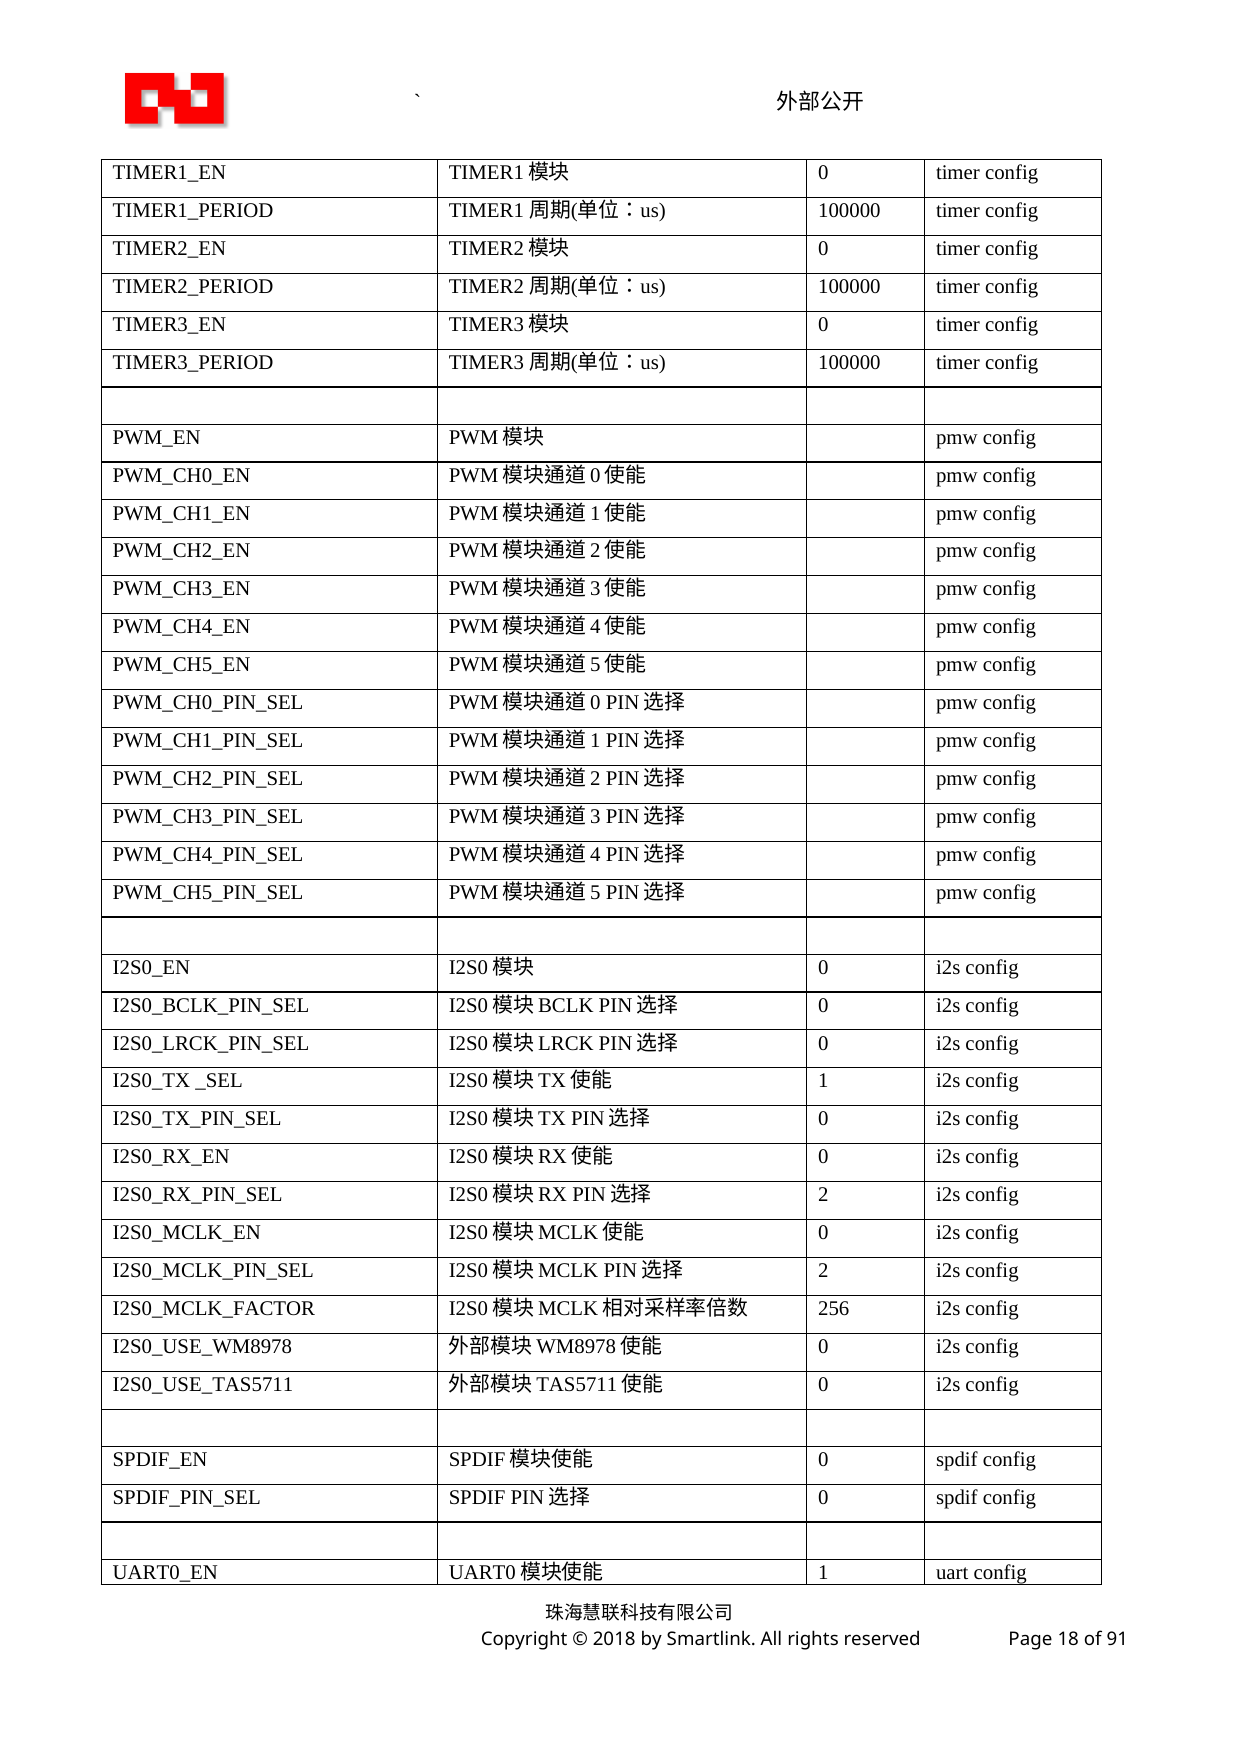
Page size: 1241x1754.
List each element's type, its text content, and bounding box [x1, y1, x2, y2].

table_cell 外部模块WM8978使能 [438, 1334, 806, 1371]
table_cell pmw config [925, 728, 1101, 765]
table_cell [807, 918, 924, 953]
table_cell I2S0模块RX PIN选择 [438, 1182, 806, 1219]
table_cell I2S0模块 [438, 955, 806, 991]
table_cell PWM模块通道4使能 [438, 614, 806, 651]
table_cell [925, 1523, 1101, 1558]
table_cell [807, 1410, 924, 1446]
table_cell PWM_CH5_EN [102, 652, 437, 689]
table_cell [807, 766, 924, 803]
table_cell [925, 918, 1101, 953]
table_cell [807, 425, 924, 461]
table_cell pmw config [925, 463, 1101, 499]
table_cell spdif config [925, 1485, 1101, 1521]
table_cell [807, 500, 924, 537]
table_cell 0 [807, 312, 924, 348]
table_cell [807, 388, 924, 423]
table_cell I2S0模块MCLK相对采样率倍数 [438, 1296, 806, 1333]
table_cell PWM模块通道1使能 [438, 500, 806, 537]
table_cell pmw config [925, 538, 1101, 575]
table_cell I2S0模块BCLK PIN选择 [438, 993, 806, 1029]
table_cell 0 [807, 236, 924, 273]
table_cell PWM模块通道5 PIN选择 [438, 880, 806, 916]
table_cell PWM模块通道4 PIN选择 [438, 842, 806, 878]
table_cell I2S0_LRCK_PIN_SEL [102, 1030, 437, 1067]
table_cell 0 [807, 993, 924, 1029]
table_cell 0 [807, 1447, 924, 1483]
table_cell [807, 804, 924, 841]
table_cell TIMER2 周期(单位：us) [438, 274, 806, 311]
table_cell TIMER1模块 [438, 160, 806, 197]
table_cell i2s config [925, 993, 1101, 1029]
table_cell I2S0_RX_EN [102, 1144, 437, 1181]
table_cell timer config [925, 198, 1101, 235]
table_cell PWM_CH3_EN [102, 576, 437, 613]
table_cell 100000 [807, 274, 924, 311]
table_cell pmw config [925, 880, 1101, 916]
table_cell pmw config [925, 576, 1101, 613]
table_cell 0 [807, 1106, 924, 1143]
table_cell I2S0模块RX使能 [438, 1144, 806, 1181]
table_cell PWM模块通道0使能 [438, 463, 806, 499]
table_cell pmw config [925, 500, 1101, 537]
table_cell [807, 614, 924, 651]
table_cell 0 [807, 955, 924, 991]
table_cell PWM_CH0_PIN_SEL [102, 690, 437, 727]
table_cell 0 [807, 1144, 924, 1181]
table_cell [102, 388, 437, 423]
table_cell spdif config [925, 1447, 1101, 1483]
table_cell i2s config [925, 1372, 1101, 1408]
table_cell PWM模块 [438, 425, 806, 461]
table_cell PWM_CH2_PIN_SEL [102, 766, 437, 803]
table_cell I2S0_MCLK_EN [102, 1220, 437, 1257]
table_cell UART0_EN [102, 1560, 437, 1584]
table_cell 0 [807, 1030, 924, 1067]
table_cell SPDIF_PIN_SEL [102, 1485, 437, 1521]
table_cell i2s config [925, 1220, 1101, 1257]
table_cell i2s config [925, 1030, 1101, 1067]
table_cell [438, 1410, 806, 1446]
table_cell PWM模块通道1 PIN选择 [438, 728, 806, 765]
table_cell I2S0_TX _SEL [102, 1068, 437, 1105]
table_cell 1 [807, 1560, 924, 1584]
table_cell pmw config [925, 425, 1101, 461]
table_cell I2S0_TX_PIN_SEL [102, 1106, 437, 1143]
table_cell I2S0_MCLK_FACTOR [102, 1296, 437, 1333]
table_cell i2s config [925, 1258, 1101, 1295]
table_cell i2s config [925, 955, 1101, 991]
table_cell [807, 690, 924, 727]
table_cell timer config [925, 160, 1101, 197]
table_cell SPDIF_EN [102, 1447, 437, 1483]
table_cell [807, 1523, 924, 1558]
table_cell I2S0模块TX使能 [438, 1068, 806, 1105]
table_cell TIMER1_PERIOD [102, 198, 437, 235]
table_cell [438, 1523, 806, 1558]
table_cell pmw config [925, 842, 1101, 878]
table_cell I2S0模块TX PIN选择 [438, 1106, 806, 1143]
table_cell UART0模块使能 [438, 1560, 806, 1584]
table_cell i2s config [925, 1334, 1101, 1371]
table_cell [925, 388, 1101, 423]
table_cell 0 [807, 1334, 924, 1371]
table_cell PWM模块通道5使能 [438, 652, 806, 689]
table_cell TIMER2_EN [102, 236, 437, 273]
table_cell pmw config [925, 766, 1101, 803]
table_cell [807, 728, 924, 765]
table_cell PWM_CH5_PIN_SEL [102, 880, 437, 916]
table_cell [807, 576, 924, 613]
table_cell TIMER1_EN [102, 160, 437, 197]
table_cell pmw config [925, 652, 1101, 689]
table_cell [438, 918, 806, 953]
table_cell 256 [807, 1296, 924, 1333]
table_cell [807, 880, 924, 916]
table_cell PWM模块通道0 PIN选择 [438, 690, 806, 727]
table_cell TIMER2模块 [438, 236, 806, 273]
table_cell PWM_CH1_PIN_SEL [102, 728, 437, 765]
table_cell timer config [925, 312, 1101, 348]
table_cell PWM_CH1_EN [102, 500, 437, 537]
table_cell [807, 538, 924, 575]
table_cell [102, 1410, 437, 1446]
table_cell [102, 1523, 437, 1558]
table_cell TIMER3_PERIOD [102, 350, 437, 386]
table_cell pmw config [925, 614, 1101, 651]
table_cell i2s config [925, 1182, 1101, 1219]
table_cell PWM_EN [102, 425, 437, 461]
table_cell I2S0_USE_TAS5711 [102, 1372, 437, 1408]
table_cell [102, 918, 437, 953]
table_cell [438, 388, 806, 423]
table_cell SPDIF PIN选择 [438, 1485, 806, 1521]
table_cell PWM_CH0_EN [102, 463, 437, 499]
table_cell PWM_CH3_PIN_SEL [102, 804, 437, 841]
table_cell timer config [925, 274, 1101, 311]
table_cell I2S0_BCLK_PIN_SEL [102, 993, 437, 1029]
picture [124, 72, 231, 129]
table_cell PWM模块通道3使能 [438, 576, 806, 613]
table_cell [807, 842, 924, 878]
table_cell I2S0_EN [102, 955, 437, 991]
table_cell 100000 [807, 198, 924, 235]
table_cell uart config [925, 1560, 1101, 1584]
table_cell 0 [807, 160, 924, 197]
table_cell I2S0_MCLK_PIN_SEL [102, 1258, 437, 1295]
table_cell pmw config [925, 804, 1101, 841]
table_cell 2 [807, 1182, 924, 1219]
table_cell PWM模块通道2 PIN选择 [438, 766, 806, 803]
table_cell I2S0模块MCLK使能 [438, 1220, 806, 1257]
table_cell timer config [925, 350, 1101, 386]
table_cell i2s config [925, 1068, 1101, 1105]
table_cell 100000 [807, 350, 924, 386]
table_cell TIMER2_PERIOD [102, 274, 437, 311]
table_cell pmw config [925, 690, 1101, 727]
table_cell PWM_CH4_EN [102, 614, 437, 651]
table_cell [925, 1410, 1101, 1446]
table_cell PWM模块通道2使能 [438, 538, 806, 575]
table_cell [807, 652, 924, 689]
table_cell 1 [807, 1068, 924, 1105]
table_cell 0 [807, 1485, 924, 1521]
table_cell 2 [807, 1258, 924, 1295]
table_cell I2S0模块LRCK PIN选择 [438, 1030, 806, 1067]
table_cell I2S0_RX_PIN_SEL [102, 1182, 437, 1219]
table_cell TIMER3 周期(单位：us) [438, 350, 806, 386]
table_cell SPDIF模块使能 [438, 1447, 806, 1483]
table_cell PWM模块通道3 PIN选择 [438, 804, 806, 841]
table_cell 外部模块TAS5711使能 [438, 1372, 806, 1408]
table_cell [807, 463, 924, 499]
table_cell i2s config [925, 1296, 1101, 1333]
table_cell TIMER3模块 [438, 312, 806, 348]
table_cell I2S0_USE_WM8978 [102, 1334, 437, 1371]
table_cell I2S0模块MCLK PIN选择 [438, 1258, 806, 1295]
table_cell TIMER3_EN [102, 312, 437, 348]
table_cell i2s config [925, 1106, 1101, 1143]
table_cell PWM_CH4_PIN_SEL [102, 842, 437, 878]
table_cell TIMER1 周期(单位：us) [438, 198, 806, 235]
table_cell PWM_CH2_EN [102, 538, 437, 575]
table_cell timer config [925, 236, 1101, 273]
table_cell i2s config [925, 1144, 1101, 1181]
table_cell 0 [807, 1372, 924, 1408]
table_cell 0 [807, 1220, 924, 1257]
